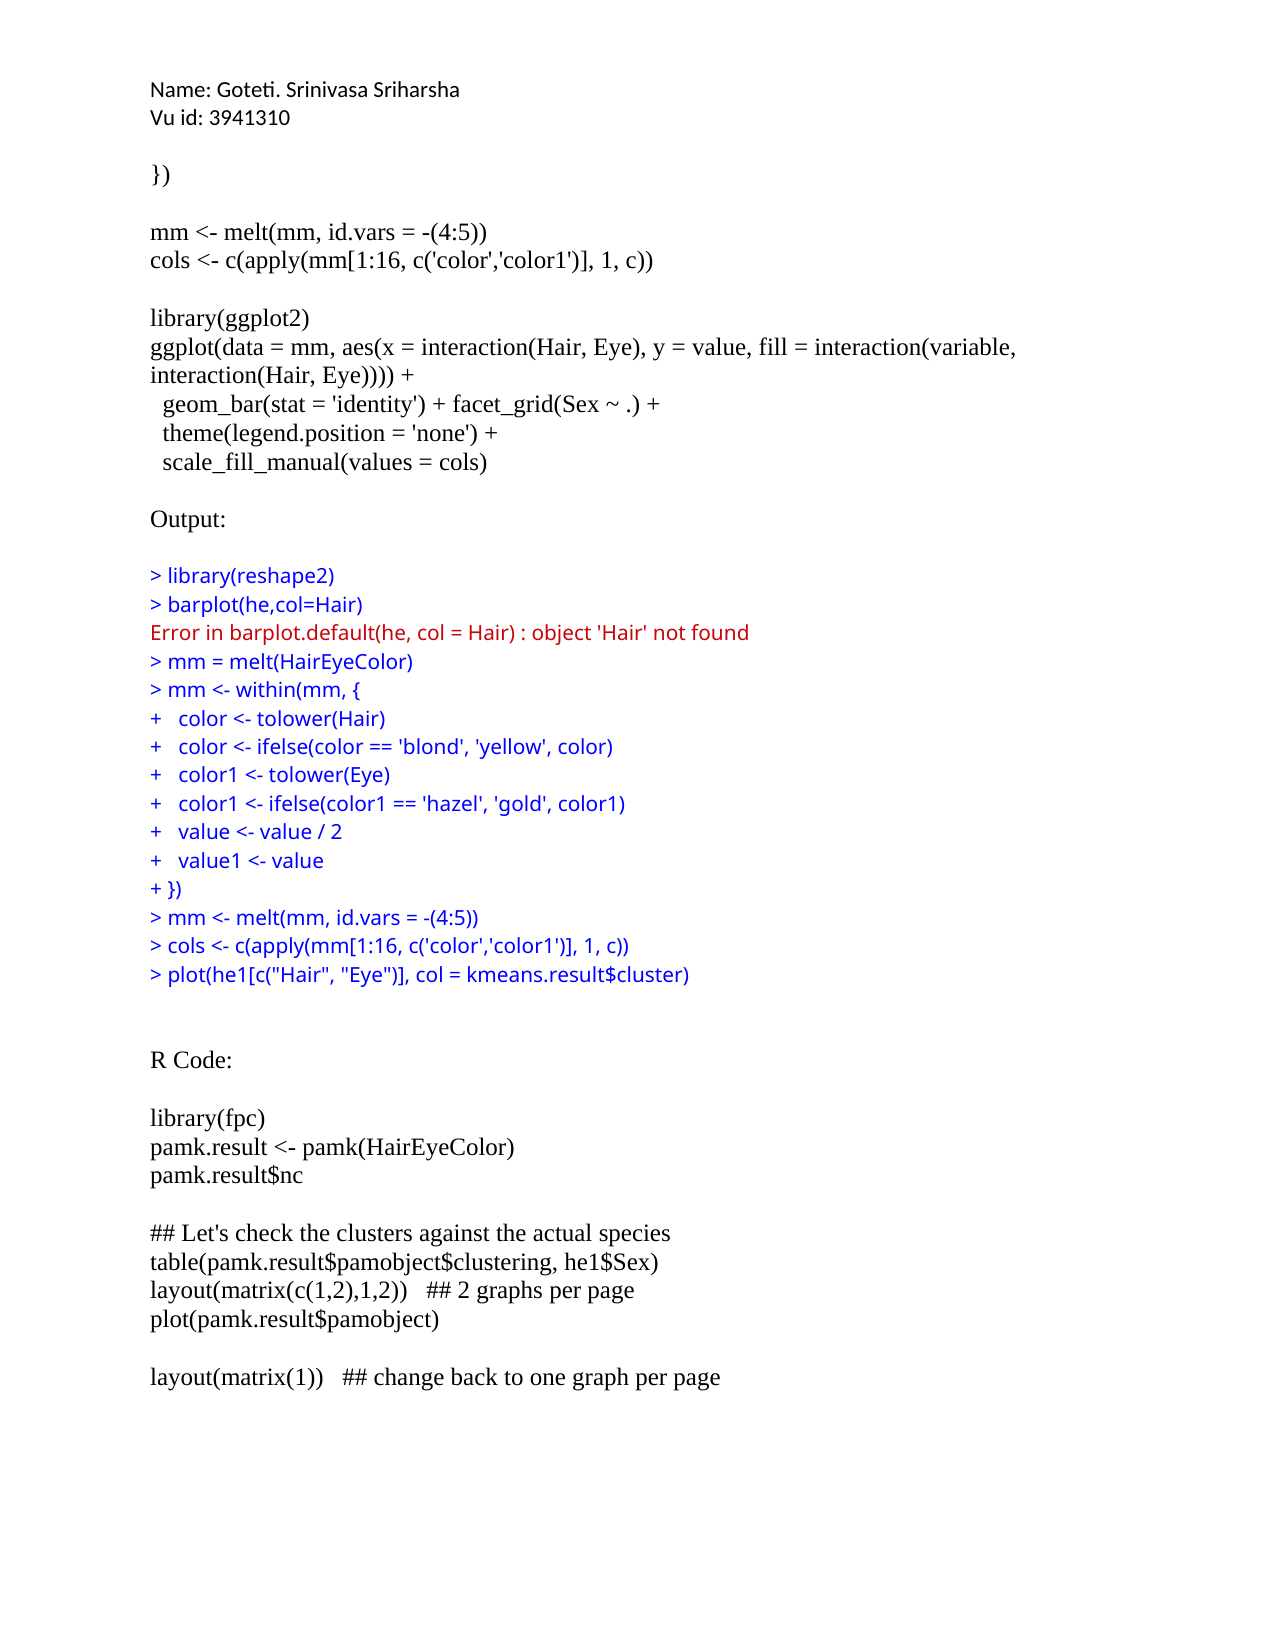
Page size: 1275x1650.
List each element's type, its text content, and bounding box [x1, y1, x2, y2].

text table(pamk.result$pamobject$clustering, he1$Sex) [150, 1247, 1125, 1276]
text + value1 <- value [150, 846, 1125, 874]
text + }) [150, 874, 1125, 903]
text ggplot(data = mm, aes(x = interaction(Hair, Eye), y = value, fill = interaction(variable, interaction(Hair, Eye)))) + [150, 332, 1125, 389]
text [150, 1276, 1125, 1304]
text theme(legend.position = 'none') + [150, 418, 1125, 447]
text > plot(he1[c("Hair", "Eye")], col = kmeans.result$cluster) [150, 960, 1125, 988]
text ## Let's check the clusters against the actual species [150, 1218, 1125, 1247]
text mm <- melt(mm, id.vars = -(4:5)) [150, 217, 1125, 245]
text + color <- ifelse(color == 'blond', 'yellow', color) [150, 732, 1125, 761]
text + color1 <- tolower(Eye) [150, 761, 1125, 789]
text > barplot(he,col=Hair) [150, 590, 1125, 618]
text cols <- c(apply(mm[1:16, c('color','color1')], 1, c)) [150, 245, 1125, 274]
text > mm = melt(HairEyeColor) [150, 647, 1125, 675]
text scale_fill_manual(values = cols) Output: > library(reshape2) [150, 447, 1125, 590]
text Error in barplot.default(he, col = Hair) : object 'Hair' not found [150, 618, 1125, 647]
text geom_bar(stat = 'identity') + facet_grid(Sex ~ .) + [150, 389, 1125, 418]
text > mm <- melt(mm, id.vars = -(4:5)) [150, 903, 1125, 931]
text library(ggplot2) [150, 303, 1125, 332]
text pamk.result <- pamk(HairEyeColor) [150, 1132, 1125, 1161]
text R Code: library(fpc) [150, 988, 1125, 1132]
text + color <- tolower(Hair) [150, 704, 1125, 732]
text > mm <- within(mm, { [150, 675, 1125, 704]
text > cols <- c(apply(mm[1:16, c('color','color1')], 1, c)) [150, 931, 1125, 960]
text + color1 <- ifelse(color1 == 'hazel', 'gold', color1) [150, 789, 1125, 817]
text }) [150, 159, 1125, 188]
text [150, 1362, 1125, 1391]
text plot(pamk.result$pamobject) [150, 1304, 1125, 1333]
text pamk.result$nc [150, 1161, 1125, 1189]
text + value <- value / 2 [150, 817, 1125, 846]
